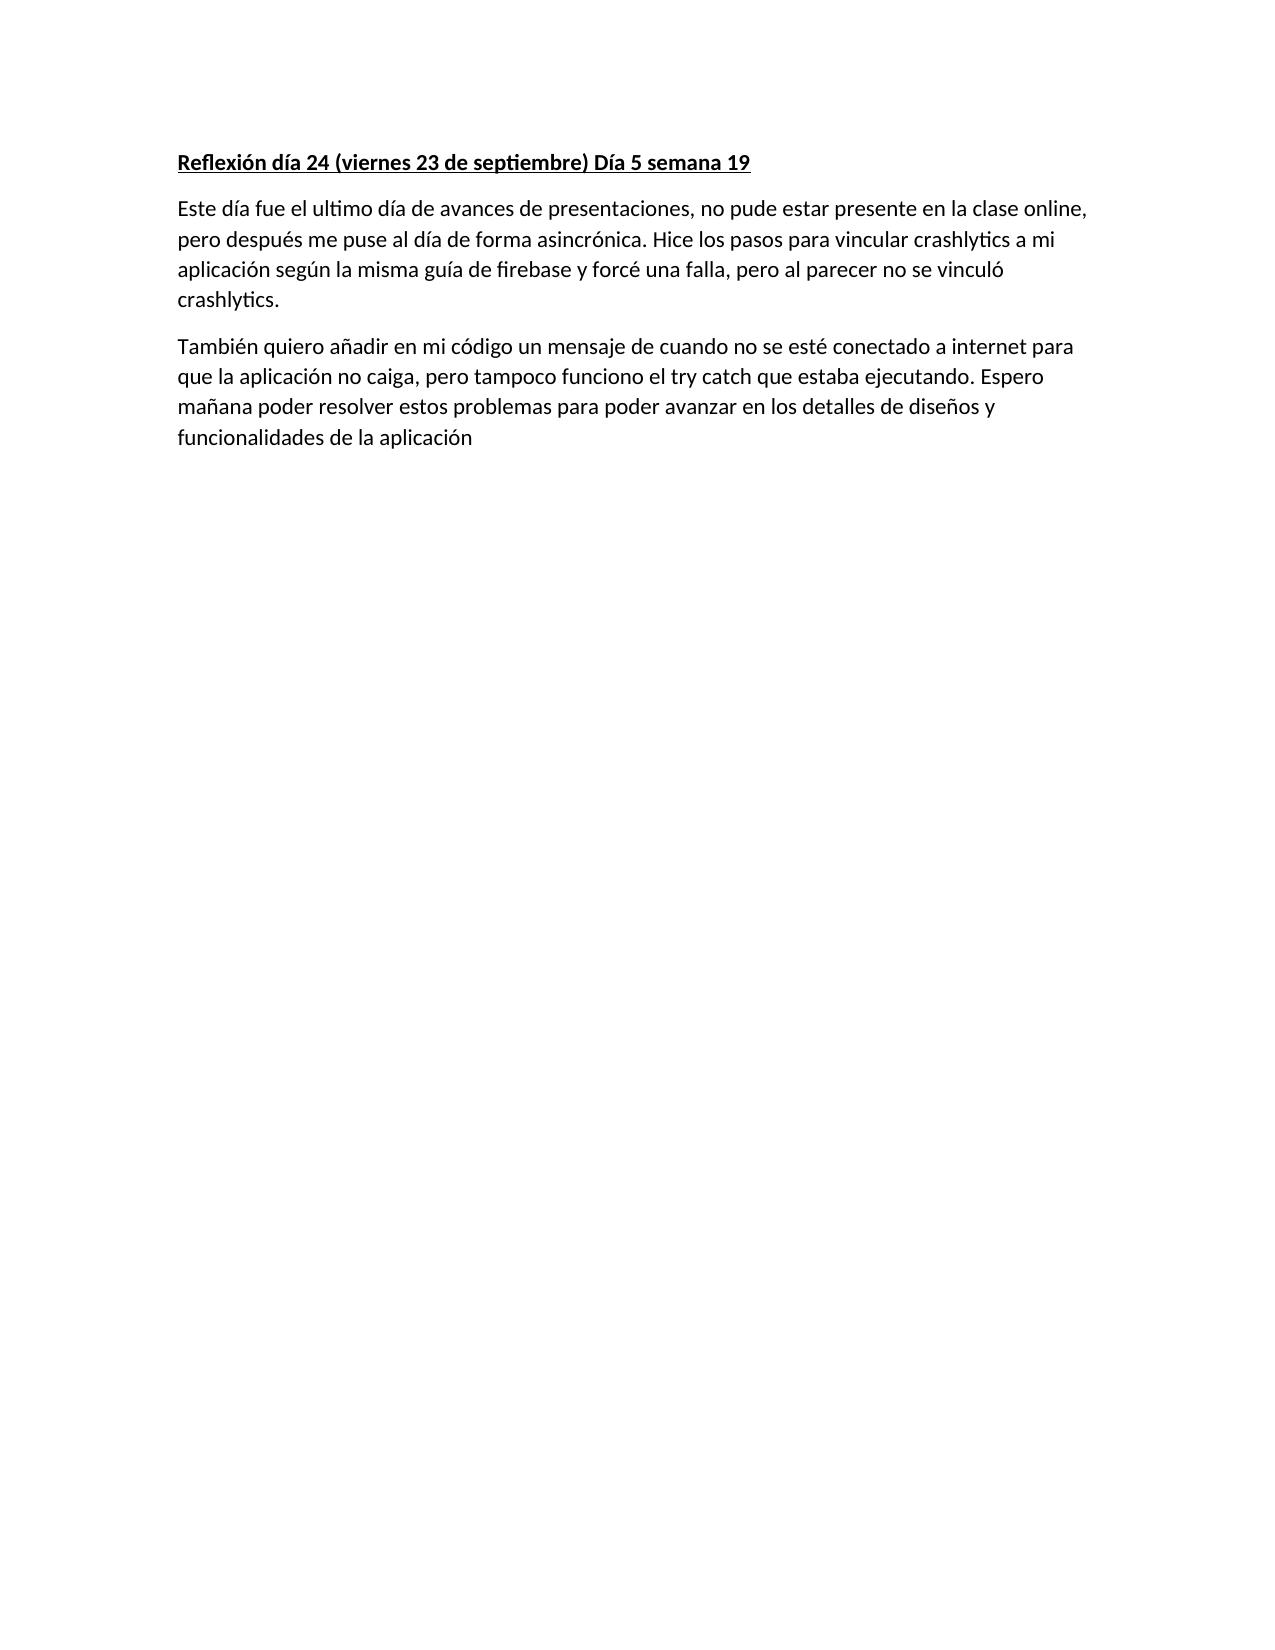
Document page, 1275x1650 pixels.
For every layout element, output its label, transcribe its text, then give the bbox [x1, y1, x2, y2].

text Reflexión día 24 (viernes 23 de septiembre) Día 5 semana 19 [177, 148, 1098, 176]
text Este día fue el ultimo día de avances de presentaciones, no pude estar presente en la clase online, pero después me puse al día de forma asincrónica. Hice los pasos para vincular crashlytics a mi aplicación según la misma guía de firebase y forcé una falla, pero al parecer no se vinculó crashlytics. [177, 194, 1098, 313]
text También quiero añadir en mi código un mensaje de cuando no se esté conectado a internet para que la aplicación no caiga, pero tampoco funciono el try catch que estaba ejecutando. Espero mañana poder resolver estos problemas para poder avanzar en los detalles de diseños y funcionalidades de la aplicación [177, 332, 1098, 451]
